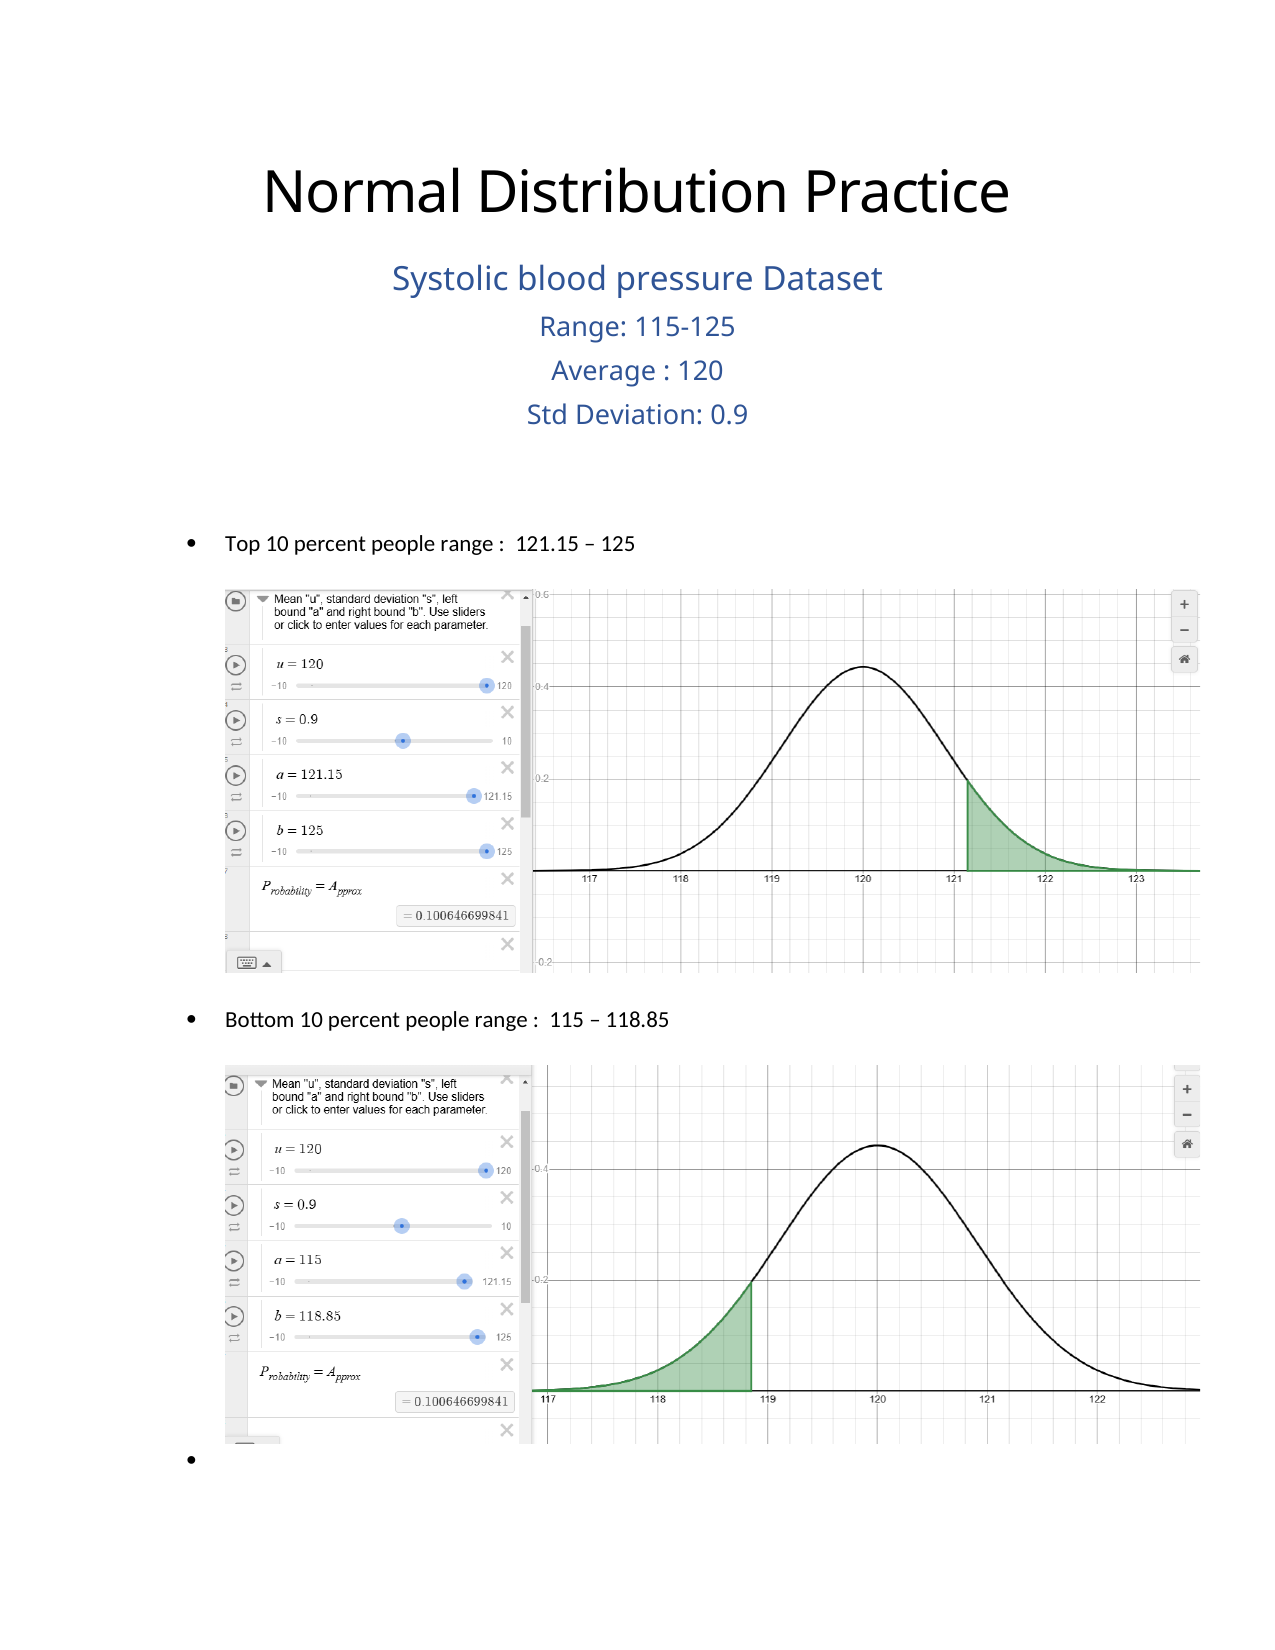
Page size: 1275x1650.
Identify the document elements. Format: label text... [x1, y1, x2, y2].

subtitle Std Deviation: 0.9 [150, 396, 1125, 432]
subtitle Systolic blood pressure Dataset [150, 254, 1125, 300]
list Top 10 percent people range : 121.15 – 125 [187, 529, 1125, 557]
subtitle Range: 115-125 [150, 308, 1125, 344]
title Normal Distribution Practice [150, 150, 1125, 229]
picture [225, 589, 1200, 973]
picture [225, 1065, 1200, 1444]
subtitle Average : 120 [150, 352, 1125, 388]
list Bottom 10 percent people range : 115 – 118.85 [187, 1005, 1125, 1033]
